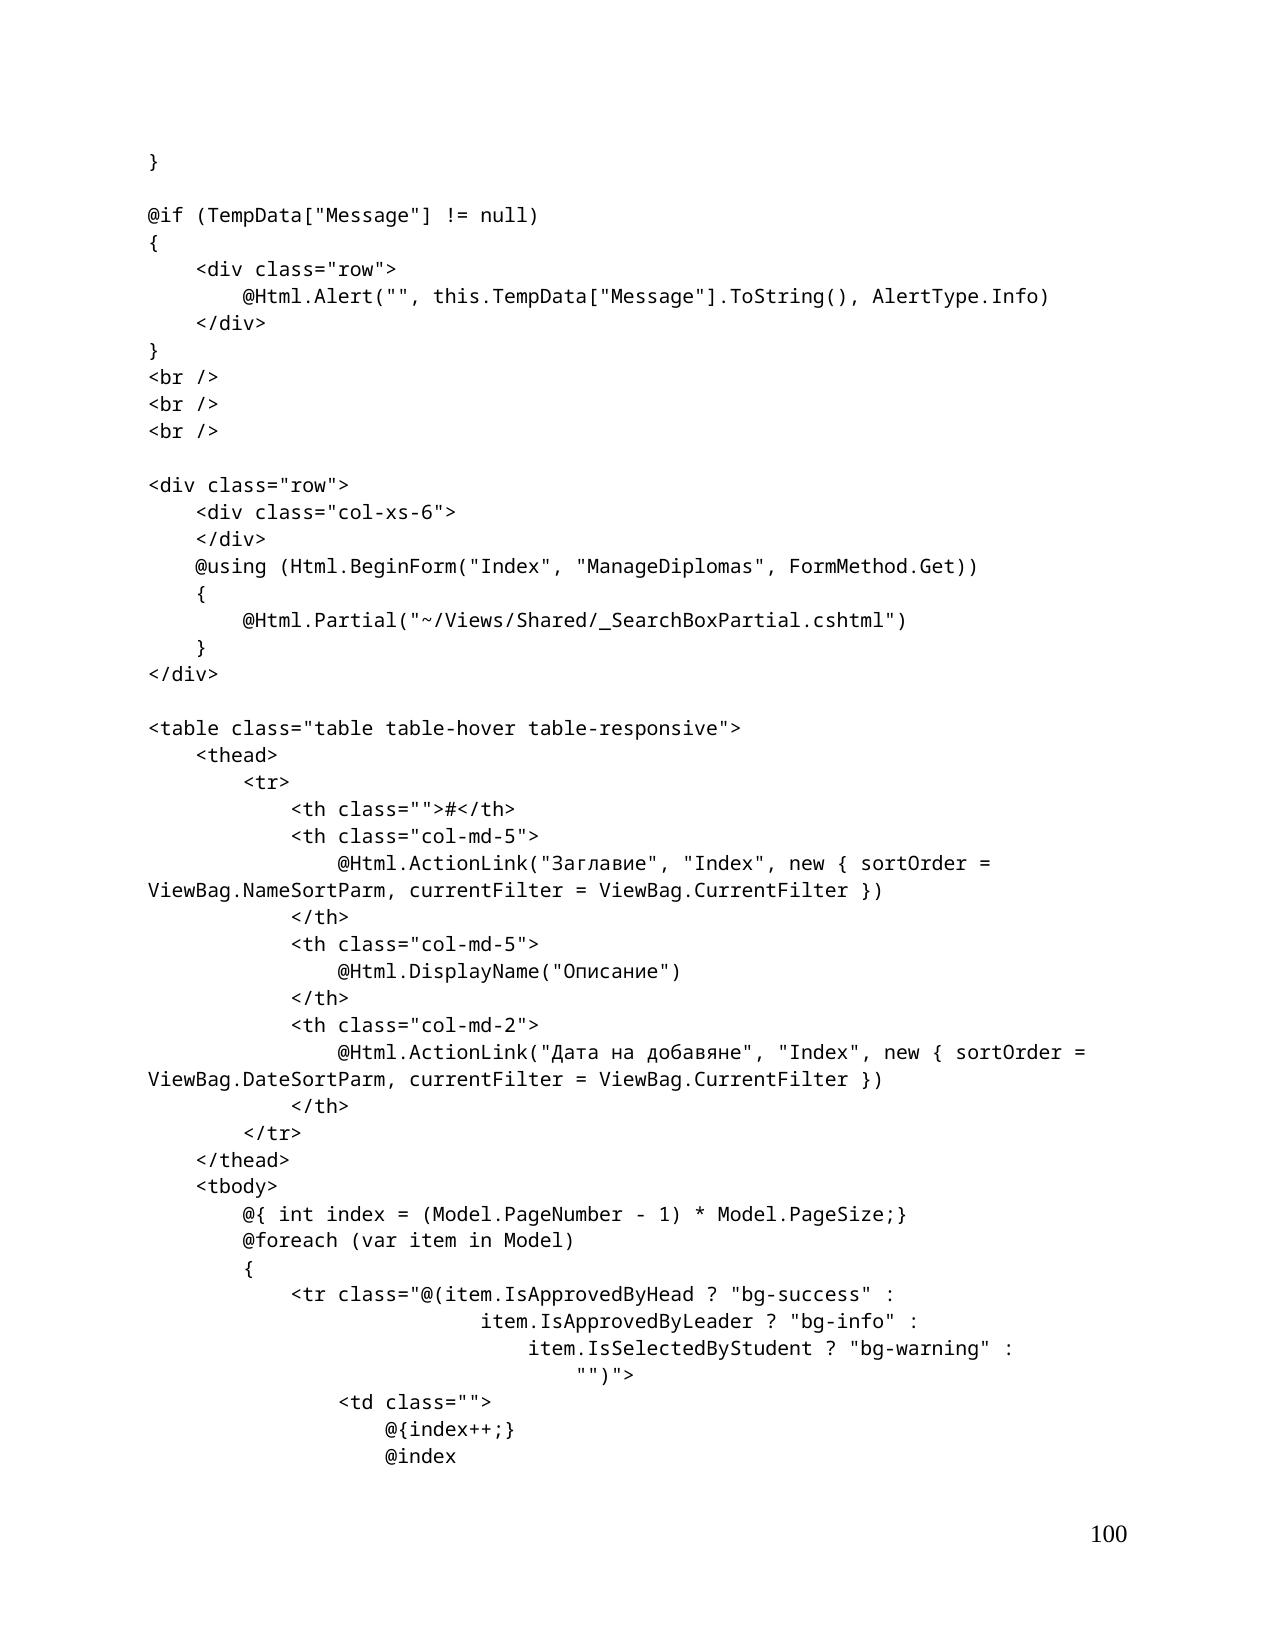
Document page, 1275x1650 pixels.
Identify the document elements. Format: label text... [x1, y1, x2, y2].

text <th class="col-md-5"> [148, 930, 1127, 957]
text @Html.ActionLink("Дата на добавяне", "Index", new { sortOrder = ViewBag.DateSortParm, currentFilter = ViewBag.CurrentFilter }) [148, 1038, 1127, 1092]
text </th> [148, 903, 1127, 930]
text @index [148, 1443, 1127, 1469]
text <br /> [148, 363, 1127, 390]
text item.IsApprovedByLeader ? "bg-info" : [148, 1308, 1127, 1335]
text { [148, 1254, 1127, 1281]
text @foreach (var item in Model) [148, 1227, 1127, 1254]
text </div> [148, 660, 1127, 687]
text <div class="row"> [148, 256, 1127, 282]
text <tr> [148, 768, 1127, 795]
text @{ int index = (Model.PageNumber - 1) * Model.PageSize;} [148, 1200, 1127, 1227]
text <thead> [148, 741, 1127, 768]
text @Html.ActionLink("Заглавие", "Index", new { sortOrder = ViewBag.NameSortParm, currentFilter = ViewBag.CurrentFilter }) [148, 849, 1127, 903]
text @using (Html.BeginForm("Index", "ManageDiplomas", FormMethod.Get)) [148, 552, 1127, 579]
text @Html.Alert("", this.TempData["Message"].ToString(), AlertType.Info) [148, 282, 1127, 309]
text <td class=""> [148, 1389, 1127, 1416]
text <table class="table table-hover table-responsive"> [148, 714, 1127, 741]
text "")"> [148, 1362, 1127, 1389]
text } [148, 633, 1127, 660]
text <th class="">#</th> [148, 795, 1127, 822]
text <div class="col-xs-6"> [148, 498, 1127, 525]
text <tr class="@(item.IsApprovedByHead ? "bg-success" : [148, 1281, 1127, 1308]
text @if (TempData["Message"] != null) [148, 202, 1127, 228]
text <br /> [148, 417, 1127, 444]
text </div> [148, 525, 1127, 552]
text </th> [148, 984, 1127, 1011]
text </th> [148, 1092, 1127, 1119]
text </thead> [148, 1146, 1127, 1173]
text item.IsSelectedByStudent ? "bg-warning" : [148, 1335, 1127, 1362]
text <tbody> [148, 1173, 1127, 1200]
text <br /> [148, 390, 1127, 417]
text @{index++;} [148, 1416, 1127, 1443]
text <th class="col-md-2"> [148, 1011, 1127, 1038]
text @Html.DisplayName("Описание") [148, 957, 1127, 984]
text <div class="row"> [148, 471, 1127, 498]
text <th class="col-md-5"> [148, 822, 1127, 849]
text } [148, 336, 1127, 363]
text @Html.Partial("~/Views/Shared/_SearchBoxPartial.cshtml") [148, 606, 1127, 633]
text </tr> [148, 1119, 1127, 1146]
text } [148, 148, 1127, 174]
text { [148, 228, 1127, 256]
text { [148, 579, 1127, 606]
text </div> [148, 309, 1127, 336]
